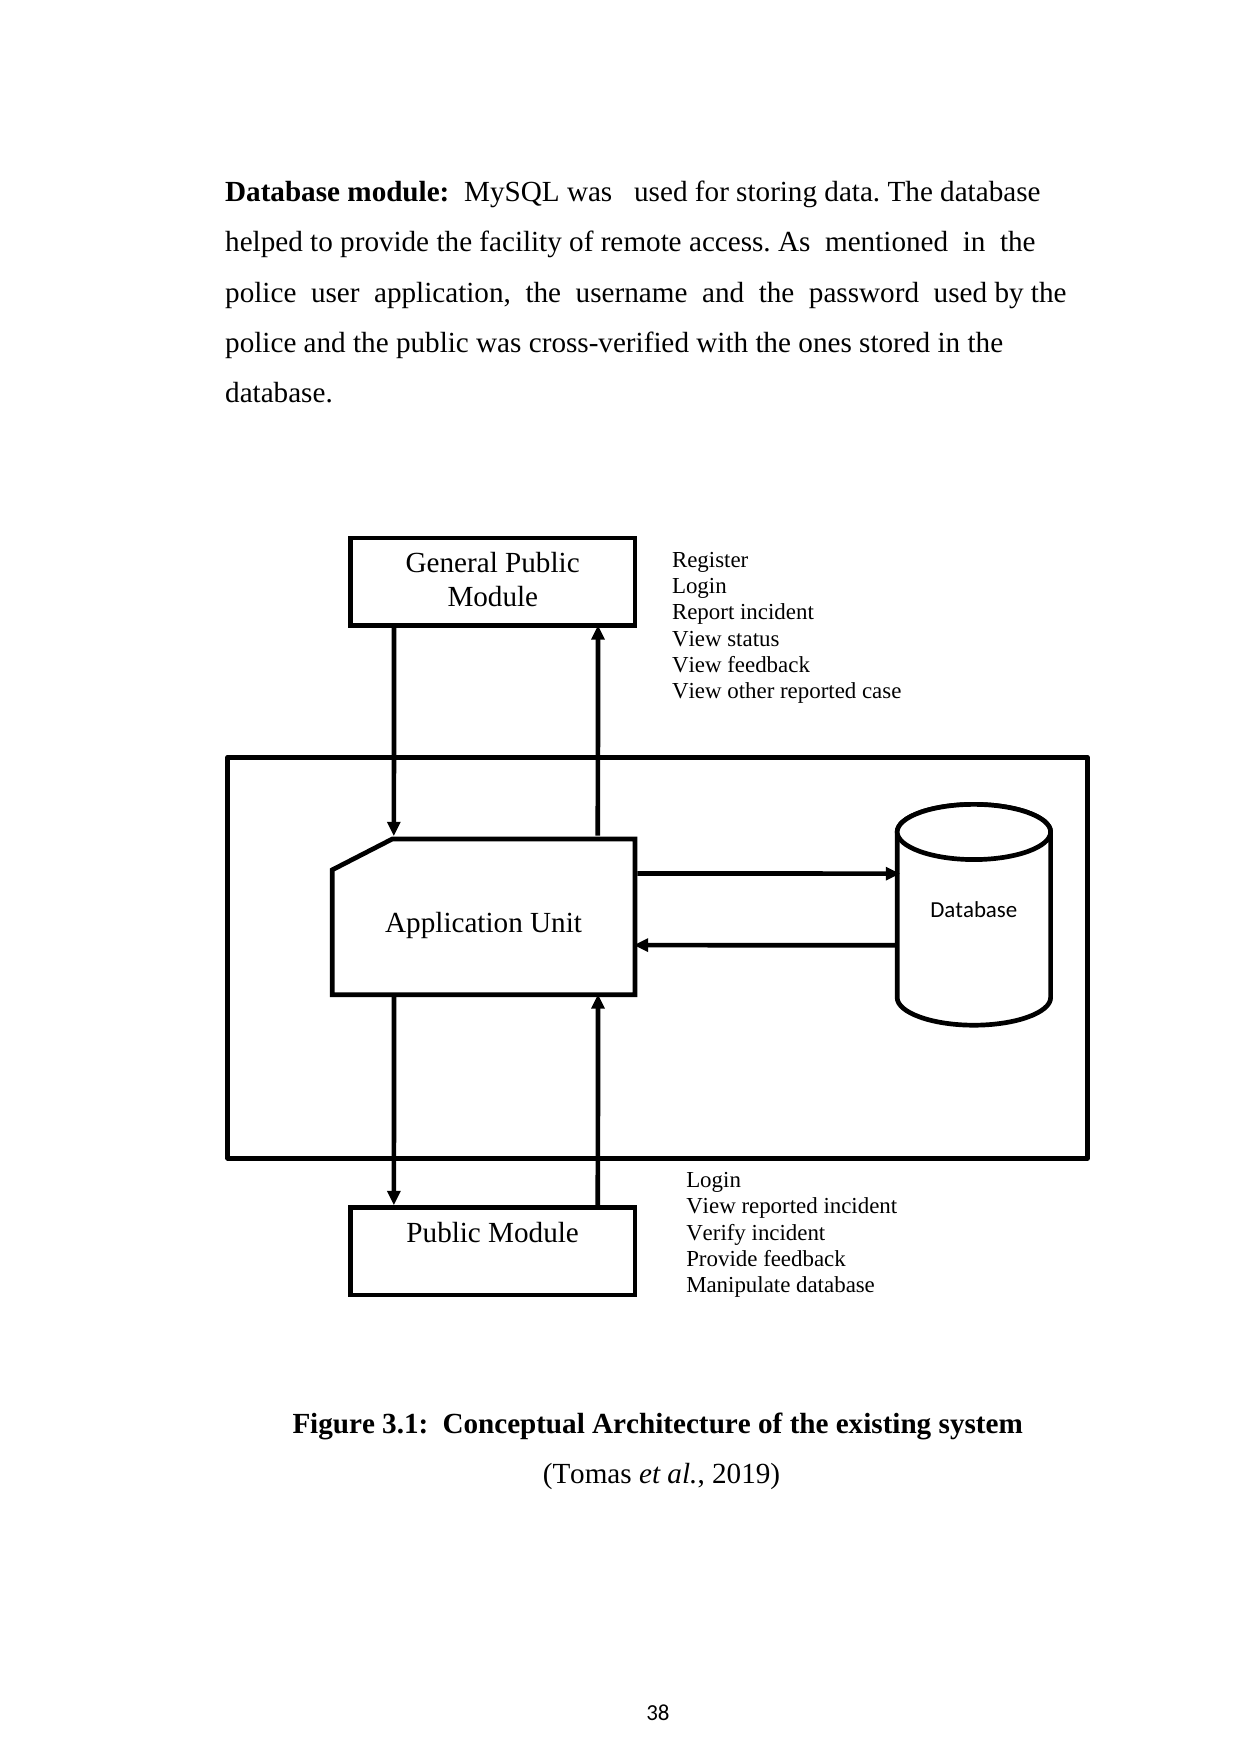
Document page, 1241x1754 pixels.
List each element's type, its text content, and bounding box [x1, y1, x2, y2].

text Database module: MySQL was used for storing data. The database helped to provide the facility of remote access. As mentioned in the police user application, the username and the password used by the police and the public was cross-verified with the ones stored in the database. [225, 174, 1090, 409]
text Figure 3.1: Conceptual Architecture of the existing system [225, 1406, 1090, 1440]
text (Tomas et al., 2019) [225, 1456, 1090, 1490]
